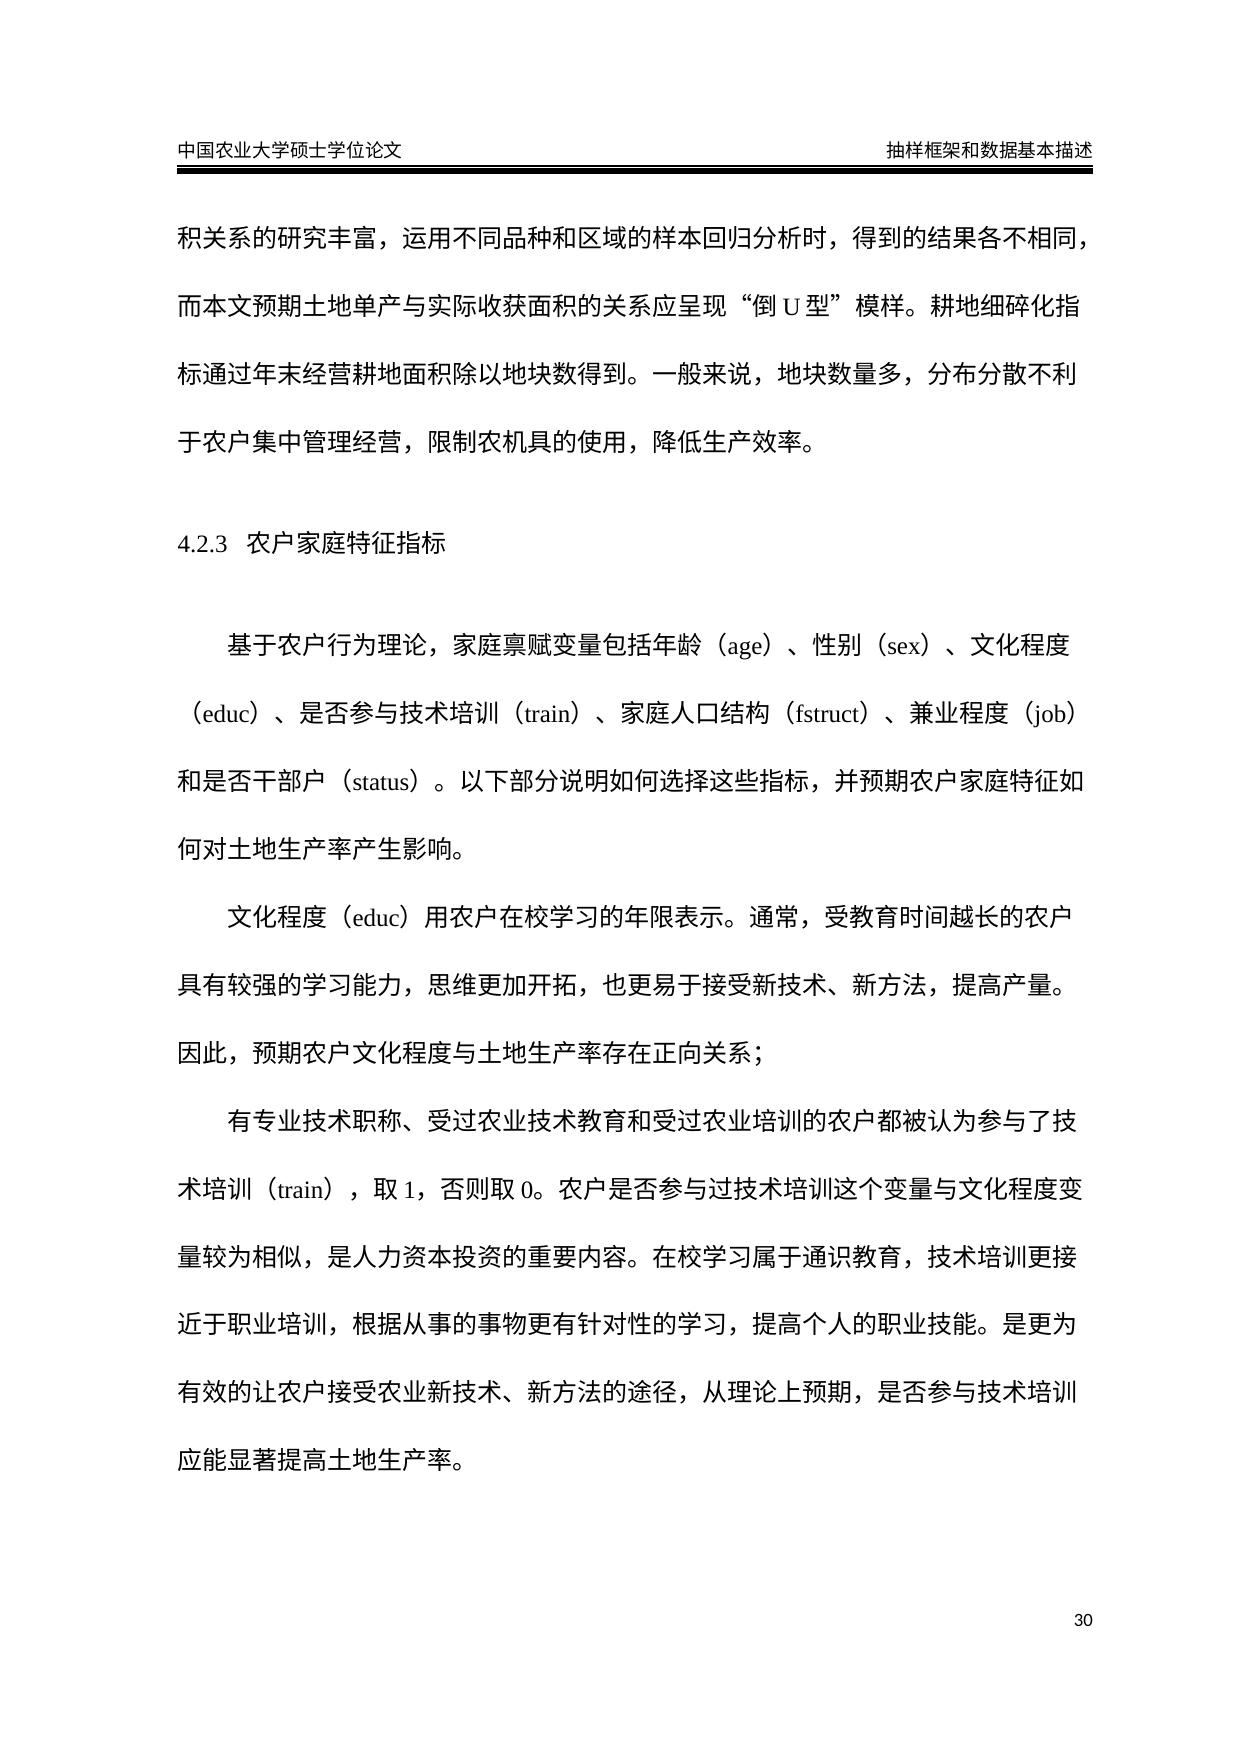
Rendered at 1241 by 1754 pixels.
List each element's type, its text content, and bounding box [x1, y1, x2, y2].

text 4.2.3 农户家庭特征指标 [177, 508, 1092, 576]
text 文化程度（educ）用农户在校学习的年限表示。通常，受教育时间越长的农户具有较强的学习能力，思维更加开拓，也更易于接受新技术、新方法，提高产量。因此，预期农户文化程度与土地生产率存在正向关系； [177, 882, 1092, 1085]
text 有专业技术职称、受过农业技术教育和受过农业培训的农户都被认为参与了技术培训（train），取1，否则取0。农户是否参与过技术培训这个变量与文化程度变量较为相似，是人力资本投资的重要内容。在校学习属于通识教育，技术培训更接近于职业培训，根据从事的事物更有针对性的学习，提高个人的职业技能。是更为有效的让农户接受农业新技术、新方法的途径，从理论上预期，是否参与技术培训应能显著提高土地生产率。 [177, 1085, 1092, 1493]
text 基于农户行为理论，家庭禀赋变量包括年龄（age）、性别（sex）、文化程度（educ）、是否参与技术培训（train）、家庭人口结构（fstruct）、兼业程度（job）和是否干部户（status）。以下部分说明如何选择这些指标，并预期农户家庭特征如何对土地生产率产生影响。 [177, 610, 1092, 882]
